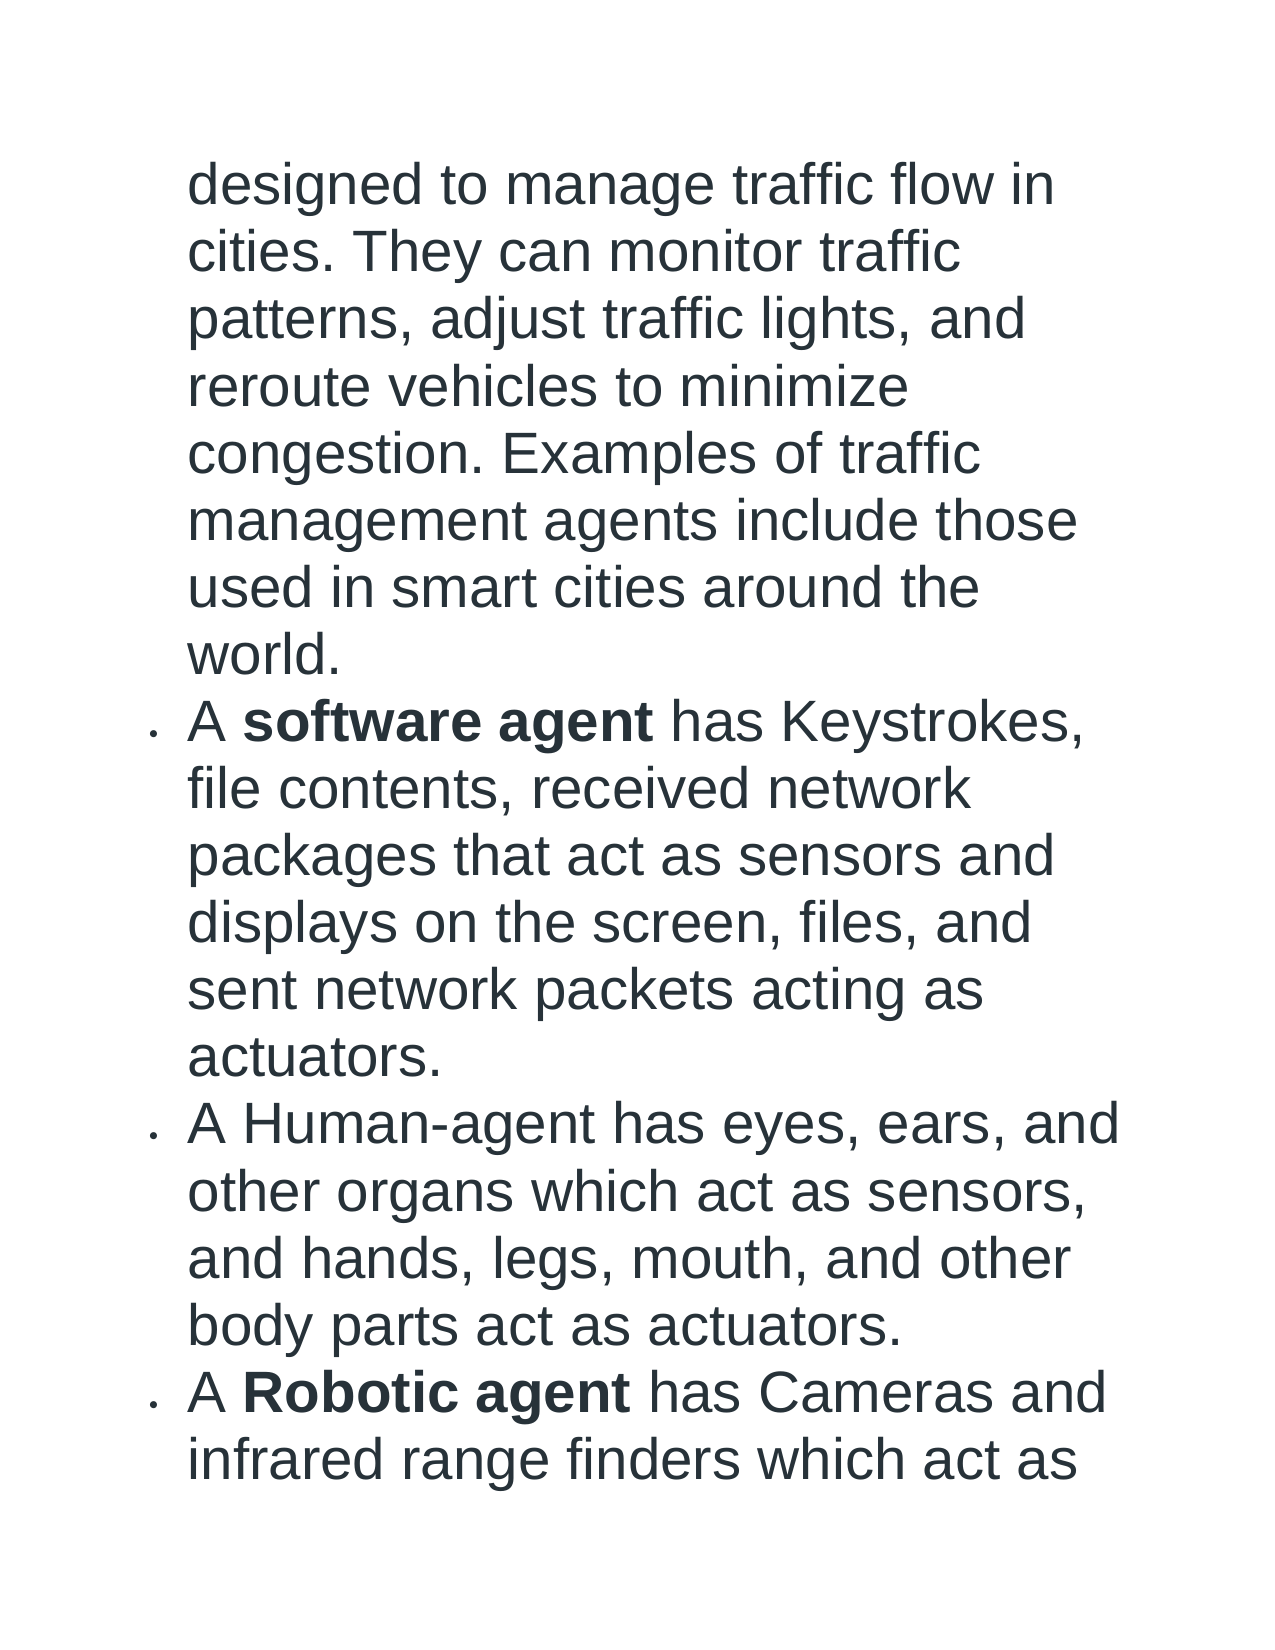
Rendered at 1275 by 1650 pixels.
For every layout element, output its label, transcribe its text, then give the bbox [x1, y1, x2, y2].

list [150, 150, 1125, 687]
list A Human-agent has eyes, ears, and other organs which act as sensors, and hands, legs, mouth, and other body parts act as actuators. [150, 1089, 1125, 1357]
list A software agent has Keystrokes, file contents, received network packages that act as sensors and displays on the screen, files, and sent network packets acting as actuators. [150, 687, 1125, 1089]
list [150, 1357, 1125, 1492]
